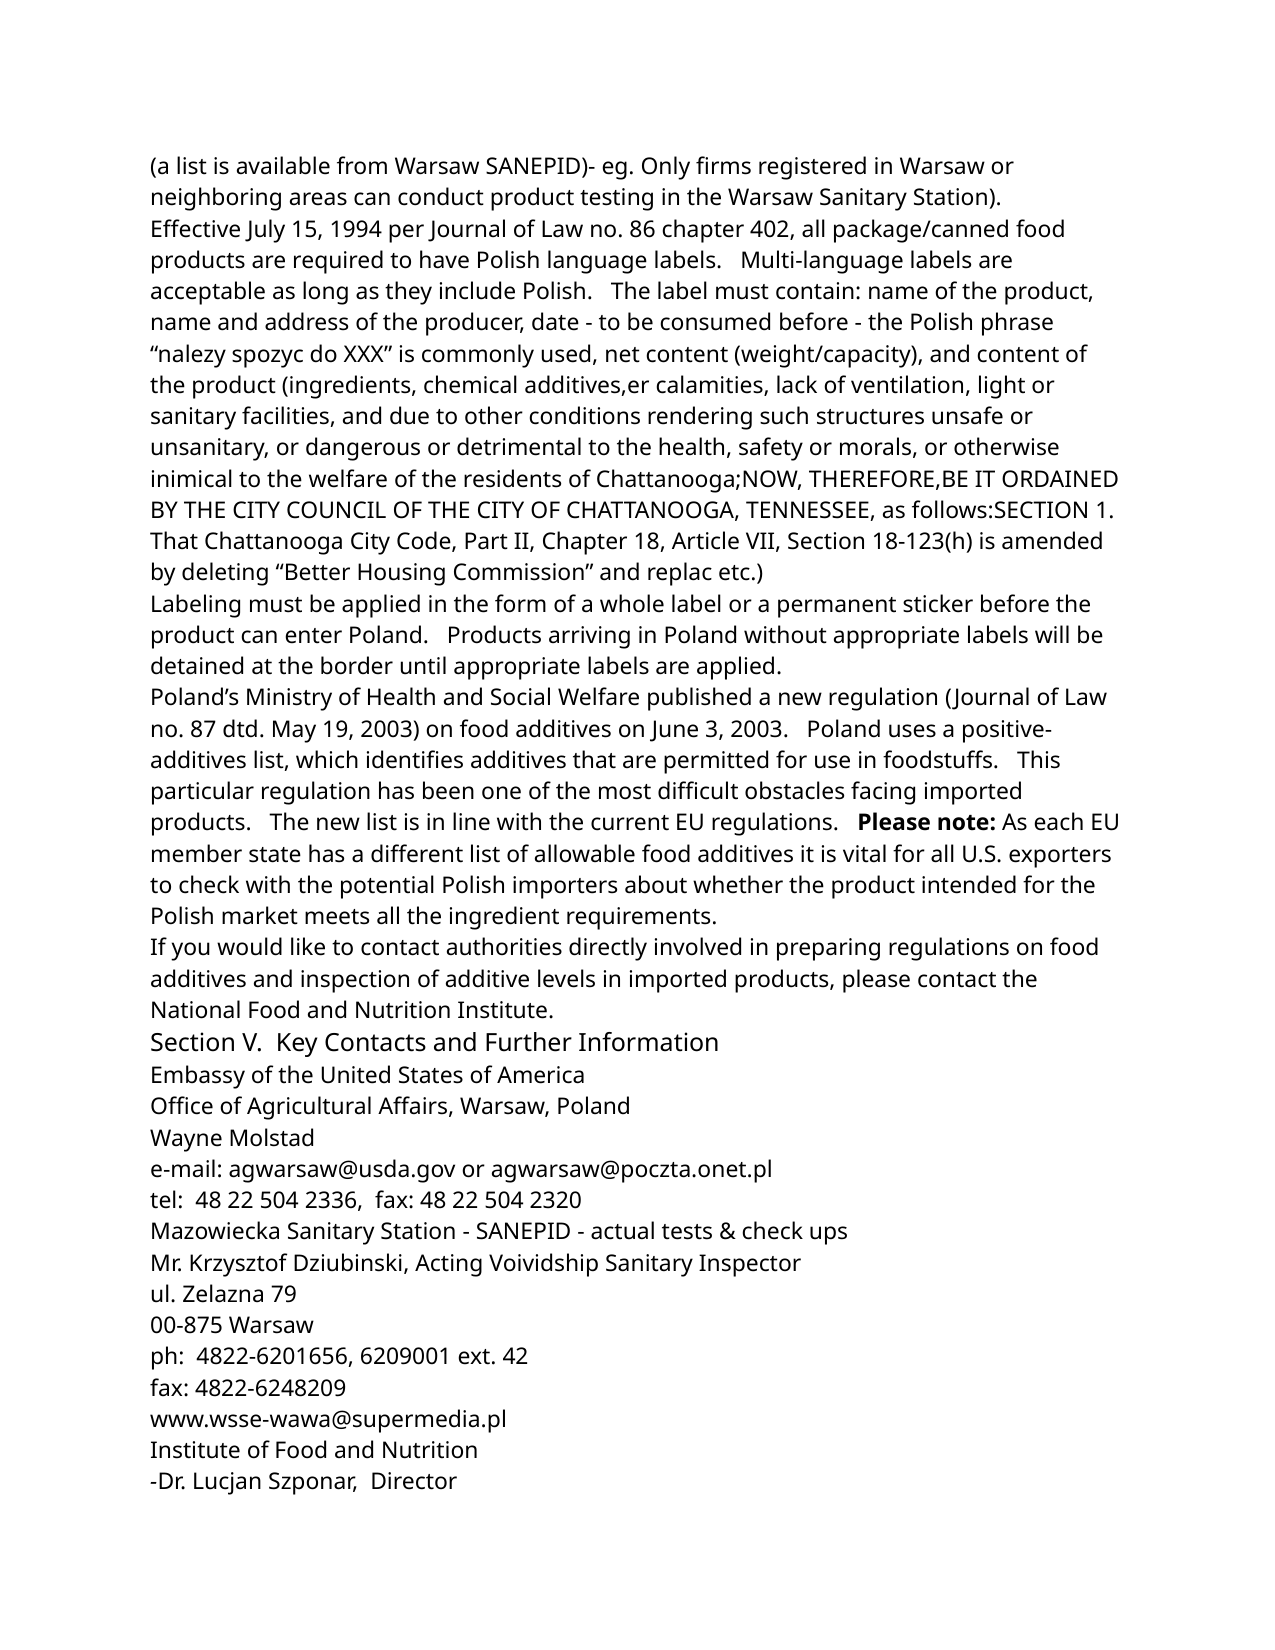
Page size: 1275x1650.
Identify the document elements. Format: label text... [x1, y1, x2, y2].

text Mr. Krzysztof Dziubinski, Acting Voividship Sanitary Inspector [150, 1247, 1125, 1278]
